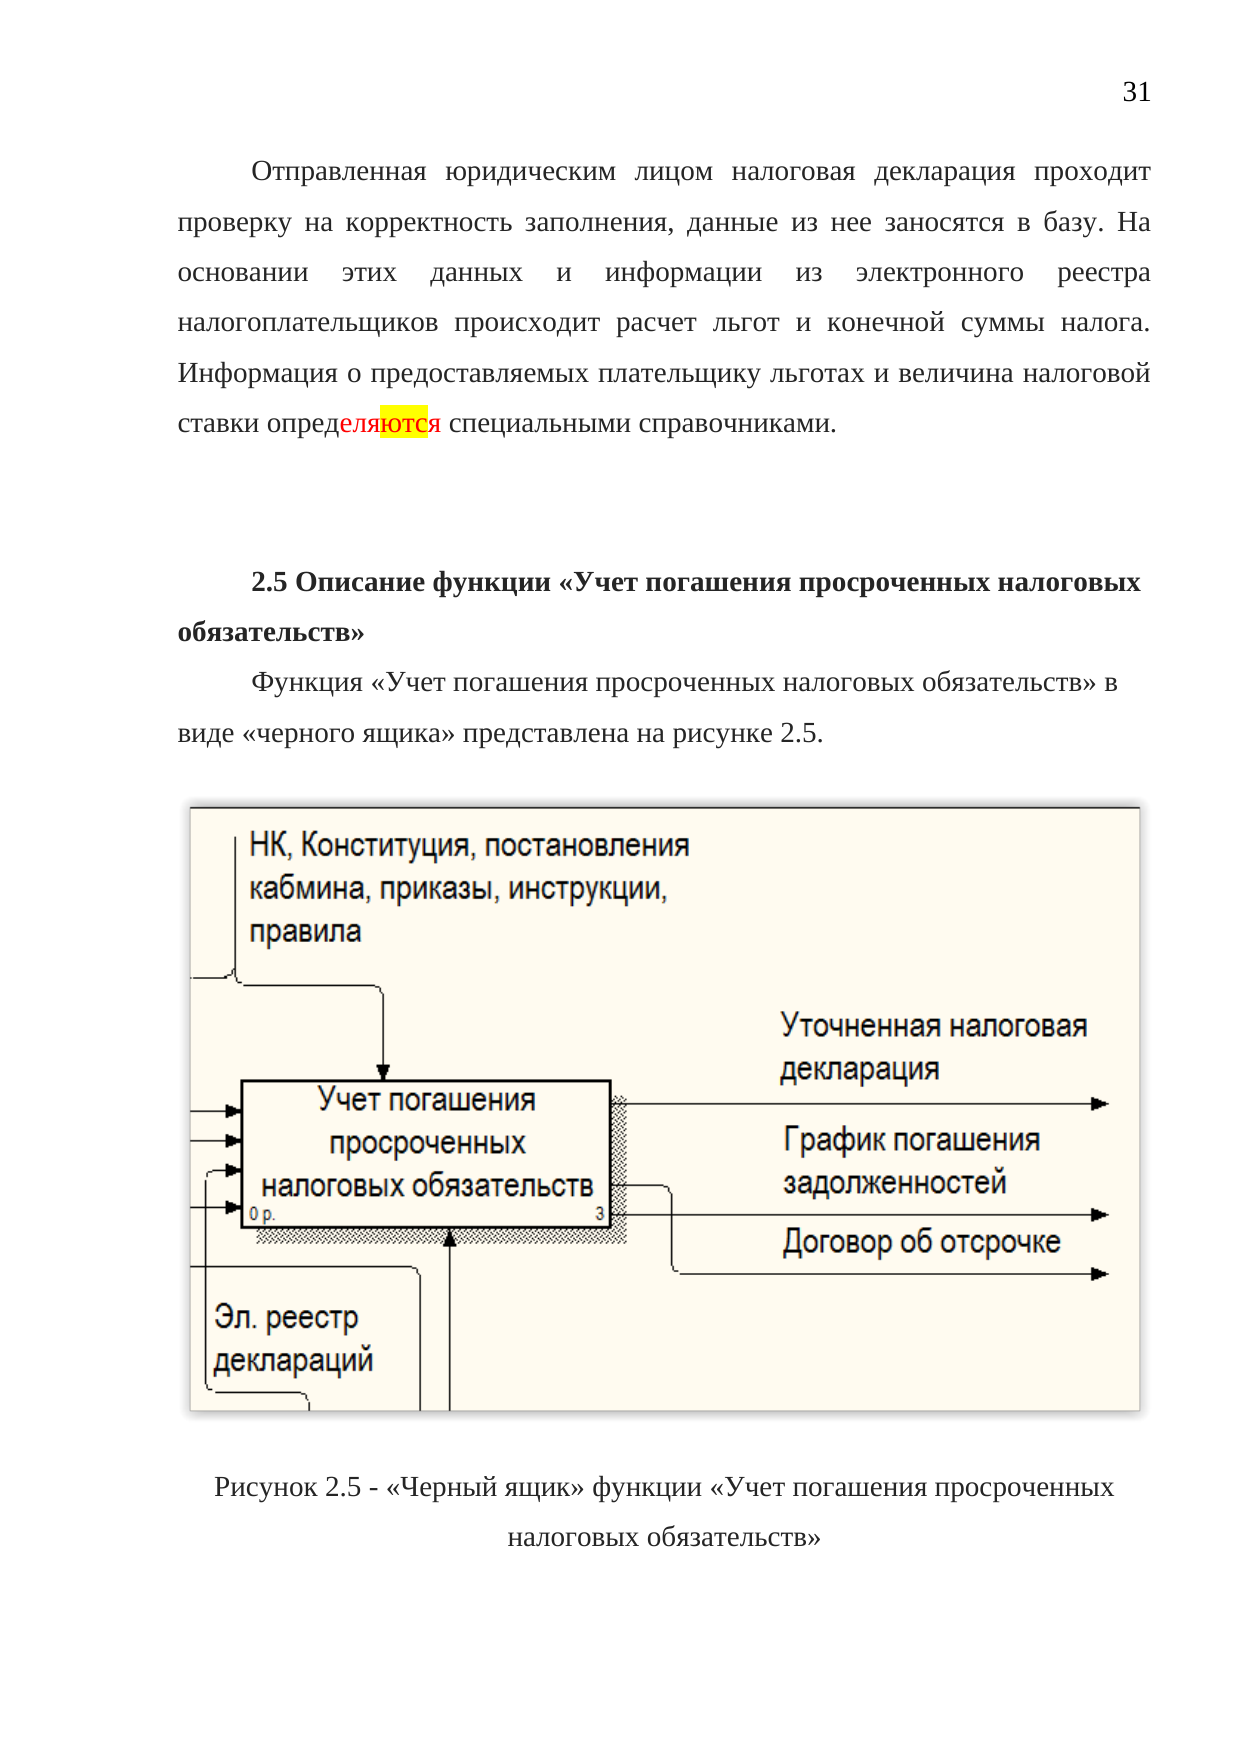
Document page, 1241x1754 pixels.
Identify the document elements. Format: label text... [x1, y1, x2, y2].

picture [177, 794, 1152, 1423]
text Отправленная юридическим лицом налоговая декларация проходит проверку на корректность заполнения, данные из нее заносятся в базу. На основании этих данных и информации из электронного реестра налогоплательщиков происходит расчет льгот и конечной суммы налога. Информация о предоставляемых плательщику льготах и величина налоговой ставки определяются специальными справочниками. [177, 153, 1152, 438]
text Функция «Учет погашения просроченных налоговых обязательств» в виде «черного ящика» представлена на рисунке 2.5. [177, 664, 1152, 748]
text 2.5 Описание функции «Учет погашения просроченных налоговых обязательств» [177, 564, 1152, 648]
text Рисунок 2.5 - «Черный ящик» функции «Учет погашения просроченных налоговых обязательств» [177, 1469, 1152, 1553]
